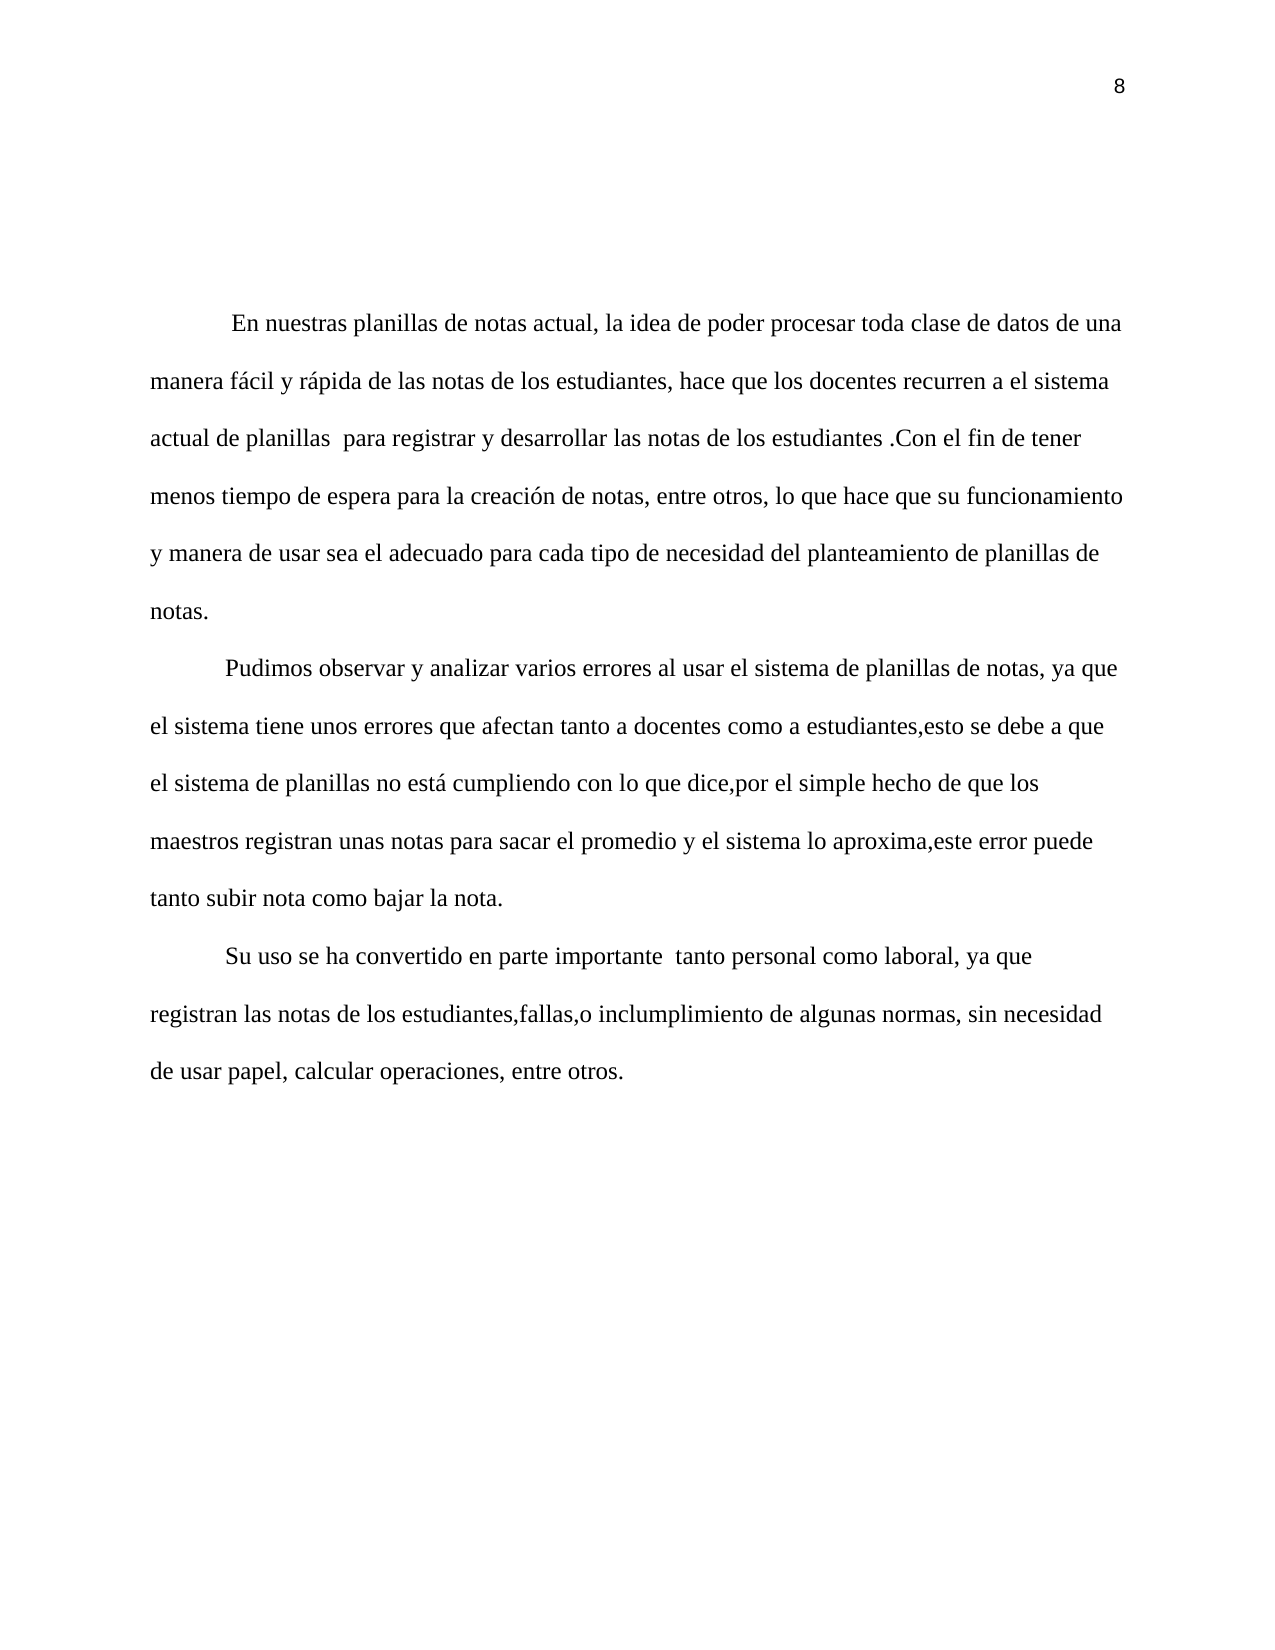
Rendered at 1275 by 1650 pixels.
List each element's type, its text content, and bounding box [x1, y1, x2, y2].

text Pudimos observar y analizar varios errores al usar el sistema de planillas de notas, ya que el sistema tiene unos errores que afectan tanto a docentes como a estudiantes,esto se debe a que el sistema de planillas no está cumpliendo con lo que dice,por el simple hecho de que los maestros registran unas notas para sacar el promedio y el sistema lo aproxima,este error puede tanto subir nota como bajar la nota. [150, 653, 1125, 912]
text En nuestras planillas de notas actual, la idea de poder procesar toda clase de datos de una manera fácil y rápida de las notas de los estudiantes, hace que los docentes recurren a el sistema actual de planillas para registrar y desarrollar las notas de los estudiantes .Con el fin de tener menos tiempo de espera para la creación de notas, entre otros, lo que hace que su funcionamiento y manera de usar sea el adecuado para cada tipo de necesidad del planteamiento de planillas de notas. [150, 308, 1125, 625]
text Su uso se ha convertido en parte importante tanto personal como laboral, ya que registran las notas de los estudiantes,fallas,o inclumplimiento de algunas normas, sin necesidad de usar papel, calcular operaciones, entre otros. [150, 941, 1125, 1085]
